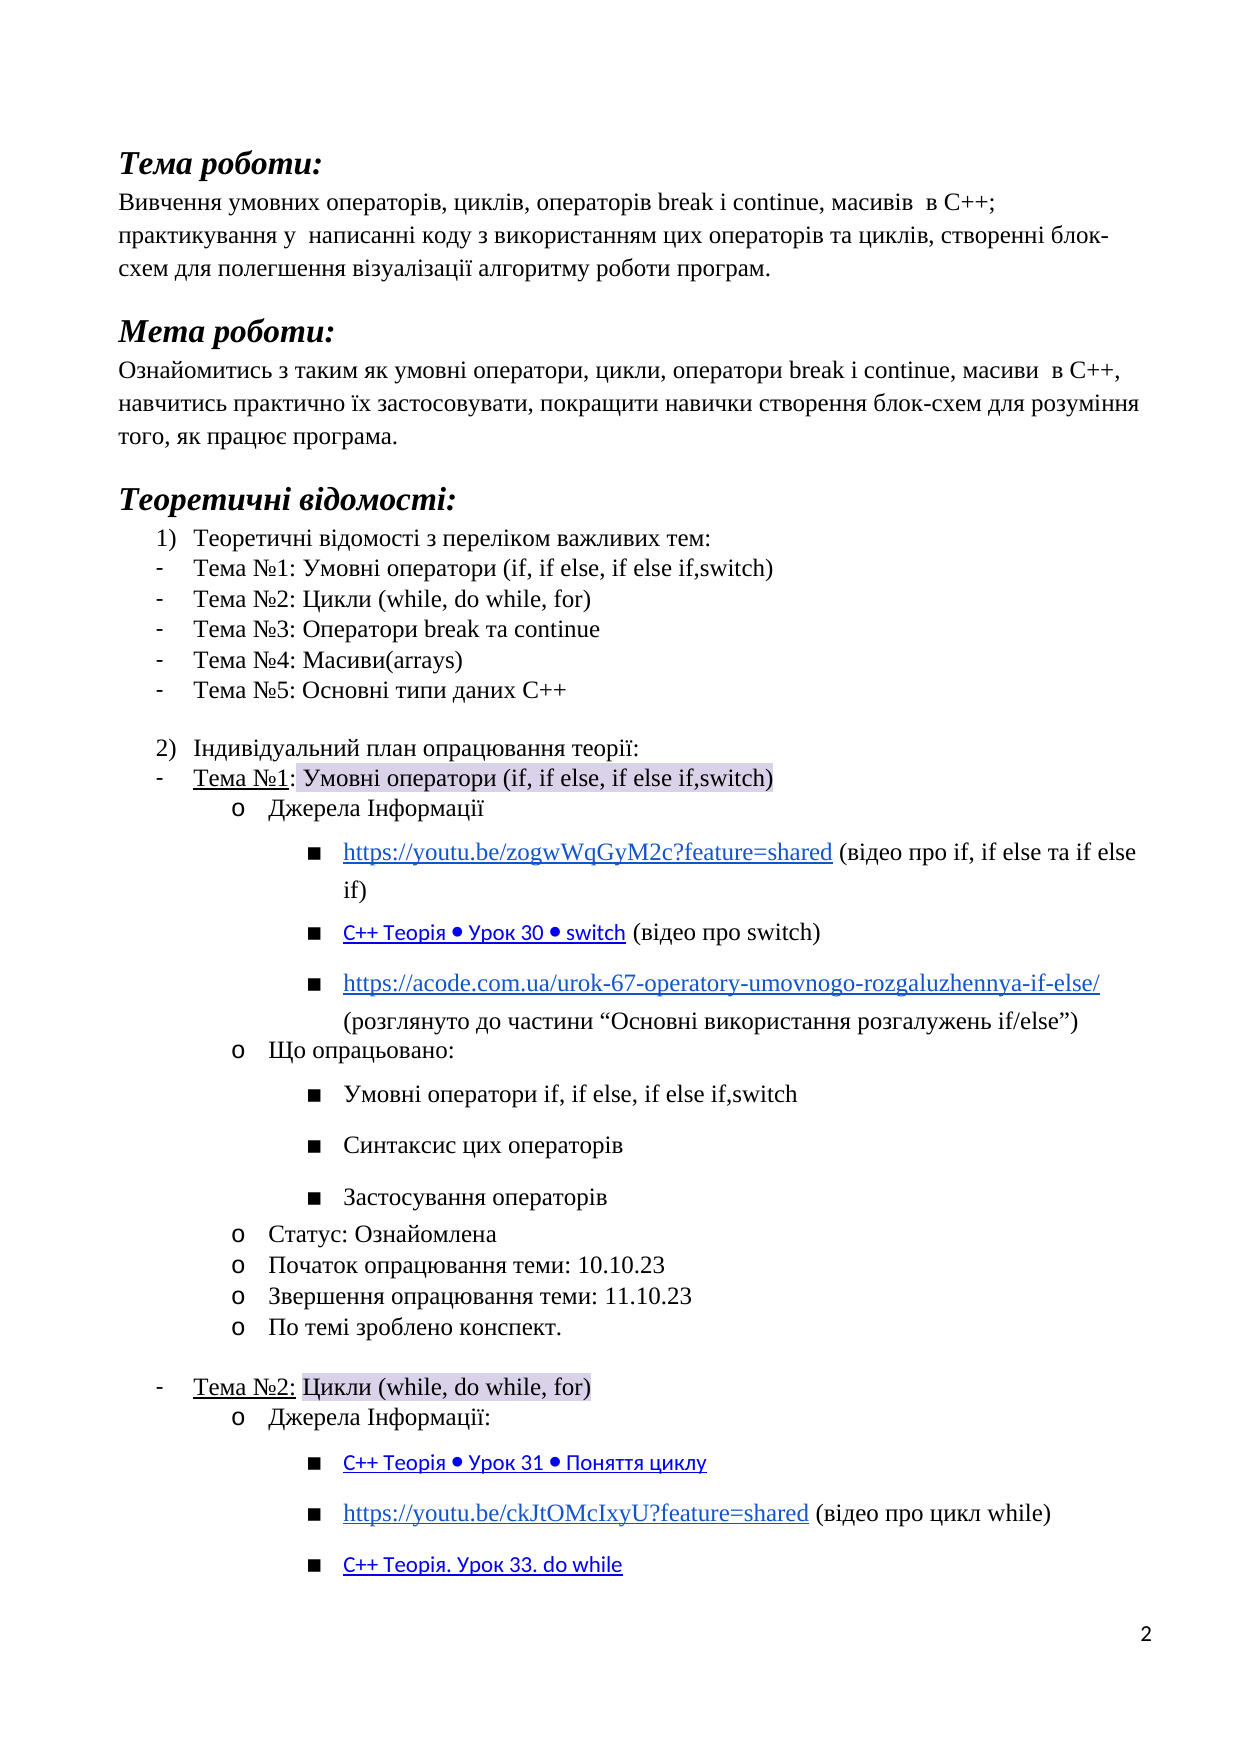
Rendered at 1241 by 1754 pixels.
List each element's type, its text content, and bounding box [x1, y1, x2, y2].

list Що опрацьовано: [231, 1035, 1152, 1066]
list C++ Теорія ⦁ Урок 31 ⦁ Поняття циклу [306, 1433, 1152, 1484]
list Тема №1: Умовні оператори (if, if else, if else if,switch) [156, 762, 1152, 793]
list Джерела Інформації: [231, 1402, 1152, 1433]
list Тема №3: Оператори break та continue [156, 613, 1152, 644]
list Тема №2: Цикли (while, do while, for) [156, 583, 1152, 613]
list Статус: Ознайомлена [231, 1219, 1152, 1250]
list Індивідуальний план опрацювання теорії: [156, 733, 1152, 762]
list https://acode.com.ua/urok-67-operatory-umovnogo-rozgaluzhennya-if-else/ (розглянуто до частини “Основні використання розгалужень if/else”) [306, 955, 1152, 1035]
subtitle Мета роботи: [118, 311, 1152, 349]
list Джерела Інформації [231, 793, 1152, 824]
list Застосування операторів [306, 1168, 1152, 1219]
list По темі зроблено конспект. [231, 1312, 1152, 1343]
list Умовні оператори if, if else, if else if,switch [306, 1066, 1152, 1117]
list https://youtu.be/zogwWqGyM2c?feature=shared (відео про if, if else та if else if) [306, 824, 1152, 904]
list Тема №5: Основні типи даних С++ [156, 674, 1152, 705]
subtitle Тема роботи: [118, 143, 1152, 181]
list https://youtu.be/ckJtOMcIxyU?feature=shared (відео про цикл while) [306, 1484, 1152, 1535]
list Синтаксис цих операторів [306, 1117, 1152, 1168]
list Тема №1: Умовні оператори (if, if else, if else if,switch) [156, 552, 1152, 583]
list C++ Теорія ⦁ Урок 30 ⦁ switch (відео про switch) [306, 904, 1152, 955]
text Вивчення умовних операторів, циклів, операторів break i continue, масивів в С++; практикування у написанні коду з використанням цих операторів та циклів, створенні блок-схем для полегшення візуалізації алгоритму роботи програм. [118, 187, 1152, 282]
list Теоретичні відомості з переліком важливих тем: [156, 523, 1152, 552]
list C++ Теорія. Урок 33. do while [306, 1535, 1152, 1587]
list Тема №2: Цикли (while, do while, for) [156, 1372, 1152, 1402]
list Звершення опрацювання теми: 11.10.23 [231, 1281, 1152, 1312]
list Тема №4: Масиви(arrays) [156, 644, 1152, 674]
text Ознайомитись з таким як умовні оператори, цикли, оператори break i continue, масиви в С++, навчитись практично їх застосовувати, покращити навички створення блок-схем для розуміння того, як працює програма. [118, 355, 1152, 450]
subtitle Теоретичні відомості: [118, 479, 1152, 518]
list Початок опрацювання теми: 10.10.23 [231, 1250, 1152, 1281]
